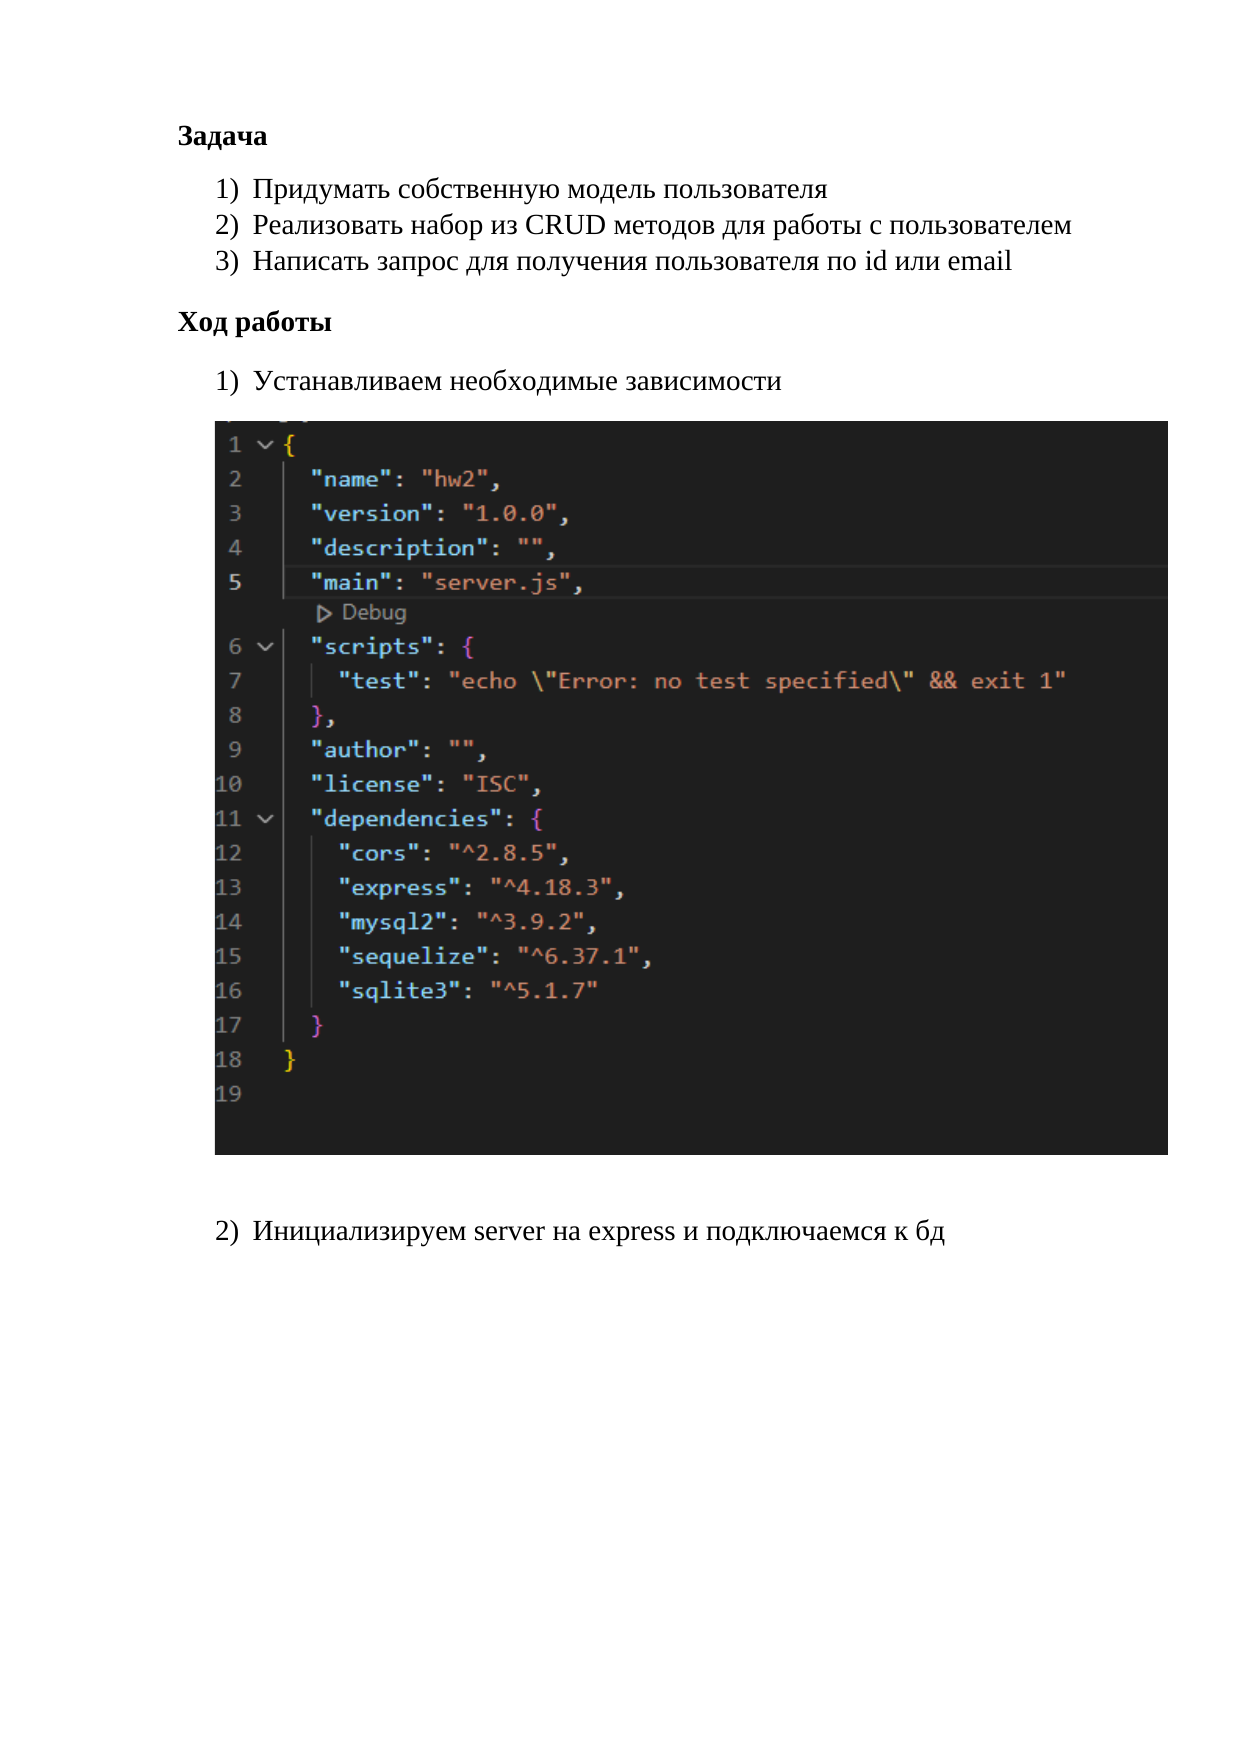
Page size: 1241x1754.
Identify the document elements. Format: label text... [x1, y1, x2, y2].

list Написать запрос для получения пользователя по id или email [215, 243, 1152, 277]
text Задача [177, 118, 1152, 152]
list Придумать собственную модель пользователя [215, 171, 1152, 204]
text Ход работы [177, 304, 1152, 338]
list Инициализируем server на express и подключаемся к бд [215, 1213, 1152, 1246]
picture [214, 421, 1168, 1155]
list Реализовать набор из CRUD методов для работы с пользователем [215, 207, 1152, 241]
list Устанавливаем необходимые зависимости [215, 363, 1152, 396]
